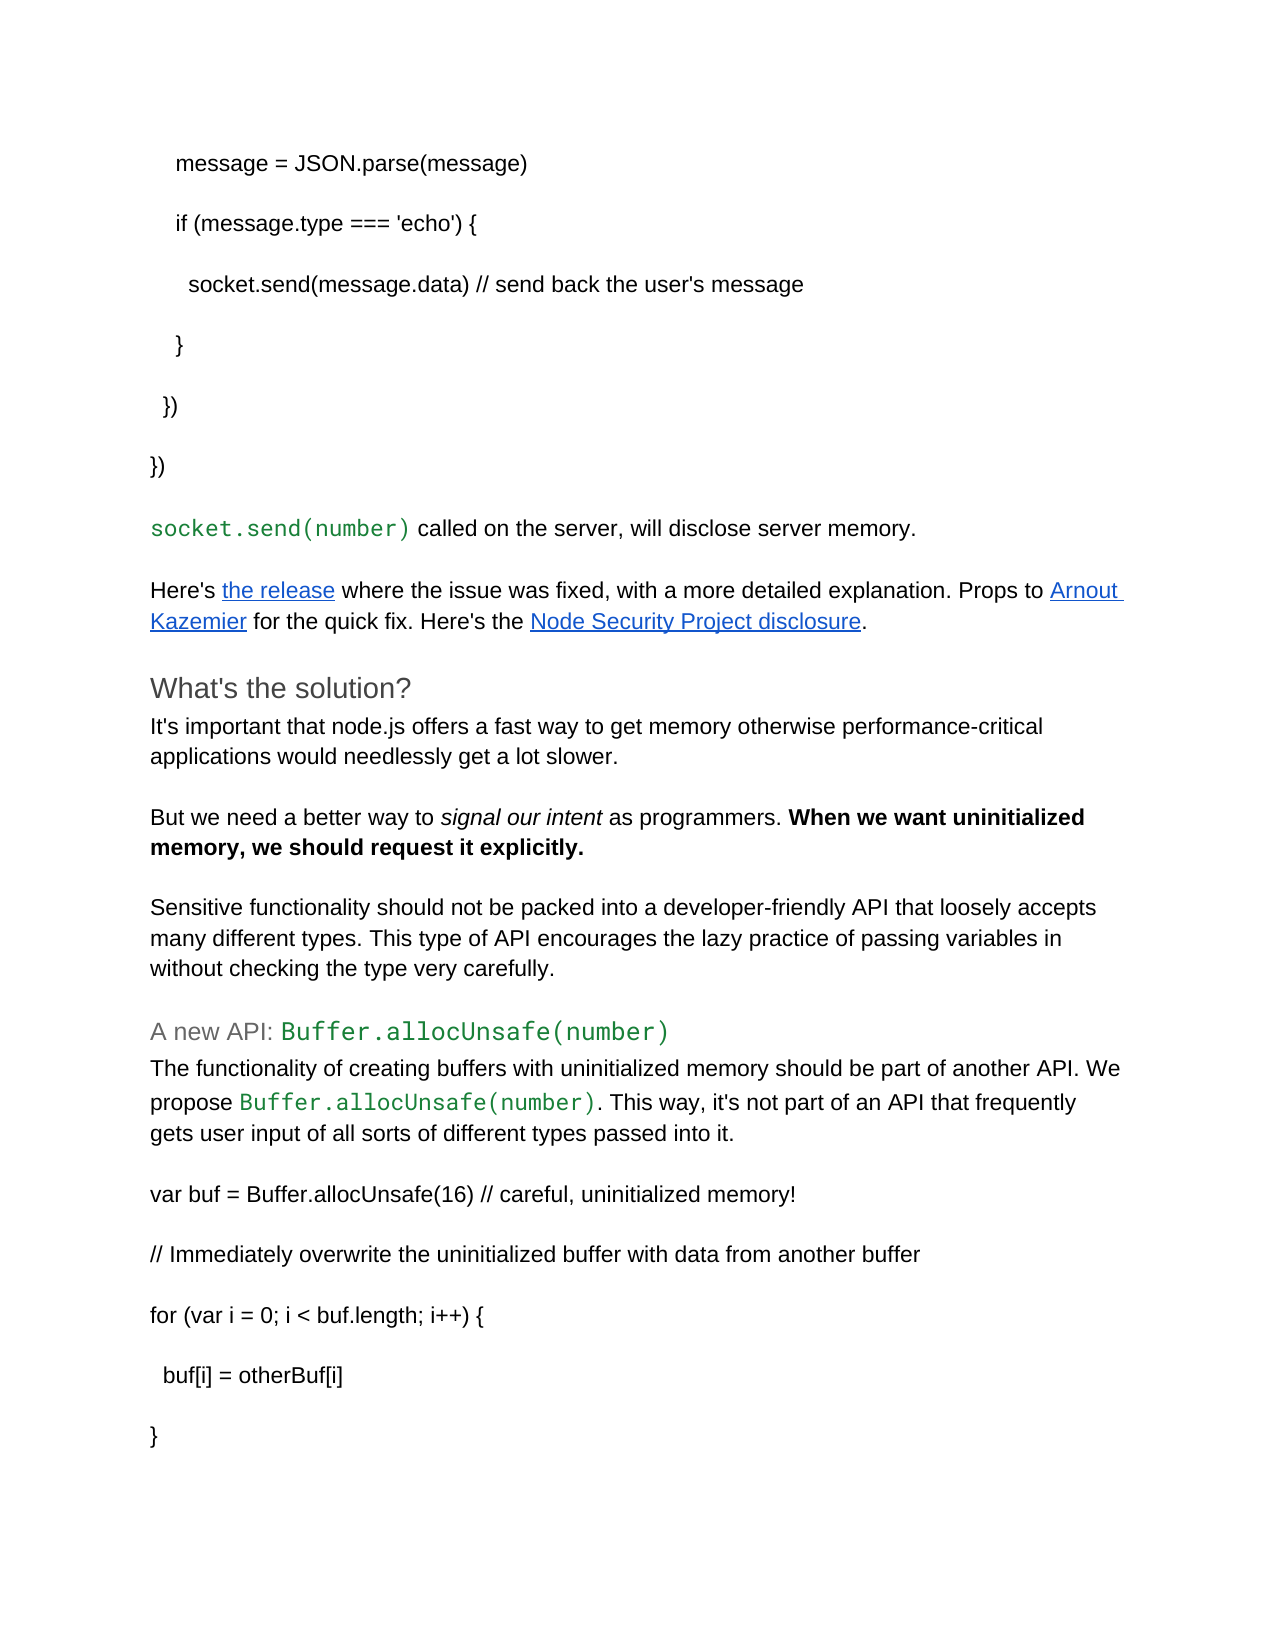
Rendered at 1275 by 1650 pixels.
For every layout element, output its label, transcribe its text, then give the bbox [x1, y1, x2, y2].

text socket.send(number) called on the server, will disclose server memory. [150, 512, 1125, 543]
subtitle A new API: Buffer.allocUnsafe(number) [150, 1014, 1125, 1047]
text }) [150, 392, 1125, 418]
text if (message.type === 'echo') { [150, 210, 1125, 237]
text // Immediately overwrite the uninitialized buffer with data from another buffer [150, 1241, 1125, 1267]
text But we need a better way to signal our intent as programmers. When we want uninitialized memory, we should request it explicitly. [150, 804, 1125, 860]
text } [150, 1422, 1125, 1449]
subtitle What's the solution? [150, 671, 1125, 705]
text }) [150, 452, 1125, 478]
text socket.send(message.data) // send back the user's message [150, 271, 1125, 297]
text The functionality of creating buffers with uninitialized memory should be part of another API. We propose Buffer.allocUnsafe(number). This way, it's not part of an API that frequently gets user input of all sorts of different types passed into it. [150, 1055, 1125, 1147]
text message = JSON.parse(message) [150, 150, 1125, 176]
text var buf = Buffer.allocUnsafe(16) // careful, uninitialized memory! [150, 1181, 1125, 1207]
text buf[i] = otherBuf[i] [150, 1362, 1125, 1388]
text Here's the release where the issue was fixed, with a more detailed explanation. Props to Arnout Kazemier for the quick fix. Here's the Node Security Project disclosure. [150, 577, 1125, 634]
text for (var i = 0; i < buf.length; i++) { [150, 1302, 1125, 1328]
text } [150, 331, 1125, 358]
text Sensitive functionality should not be packed into a developer-friendly API that loosely accepts many different types. This type of API encourages the lazy practice of passing variables in without checking the type very carefully. [150, 894, 1125, 981]
text It's important that node.js offers a fast way to get memory otherwise performance-critical applications would needlessly get a lot slower. [150, 713, 1125, 769]
